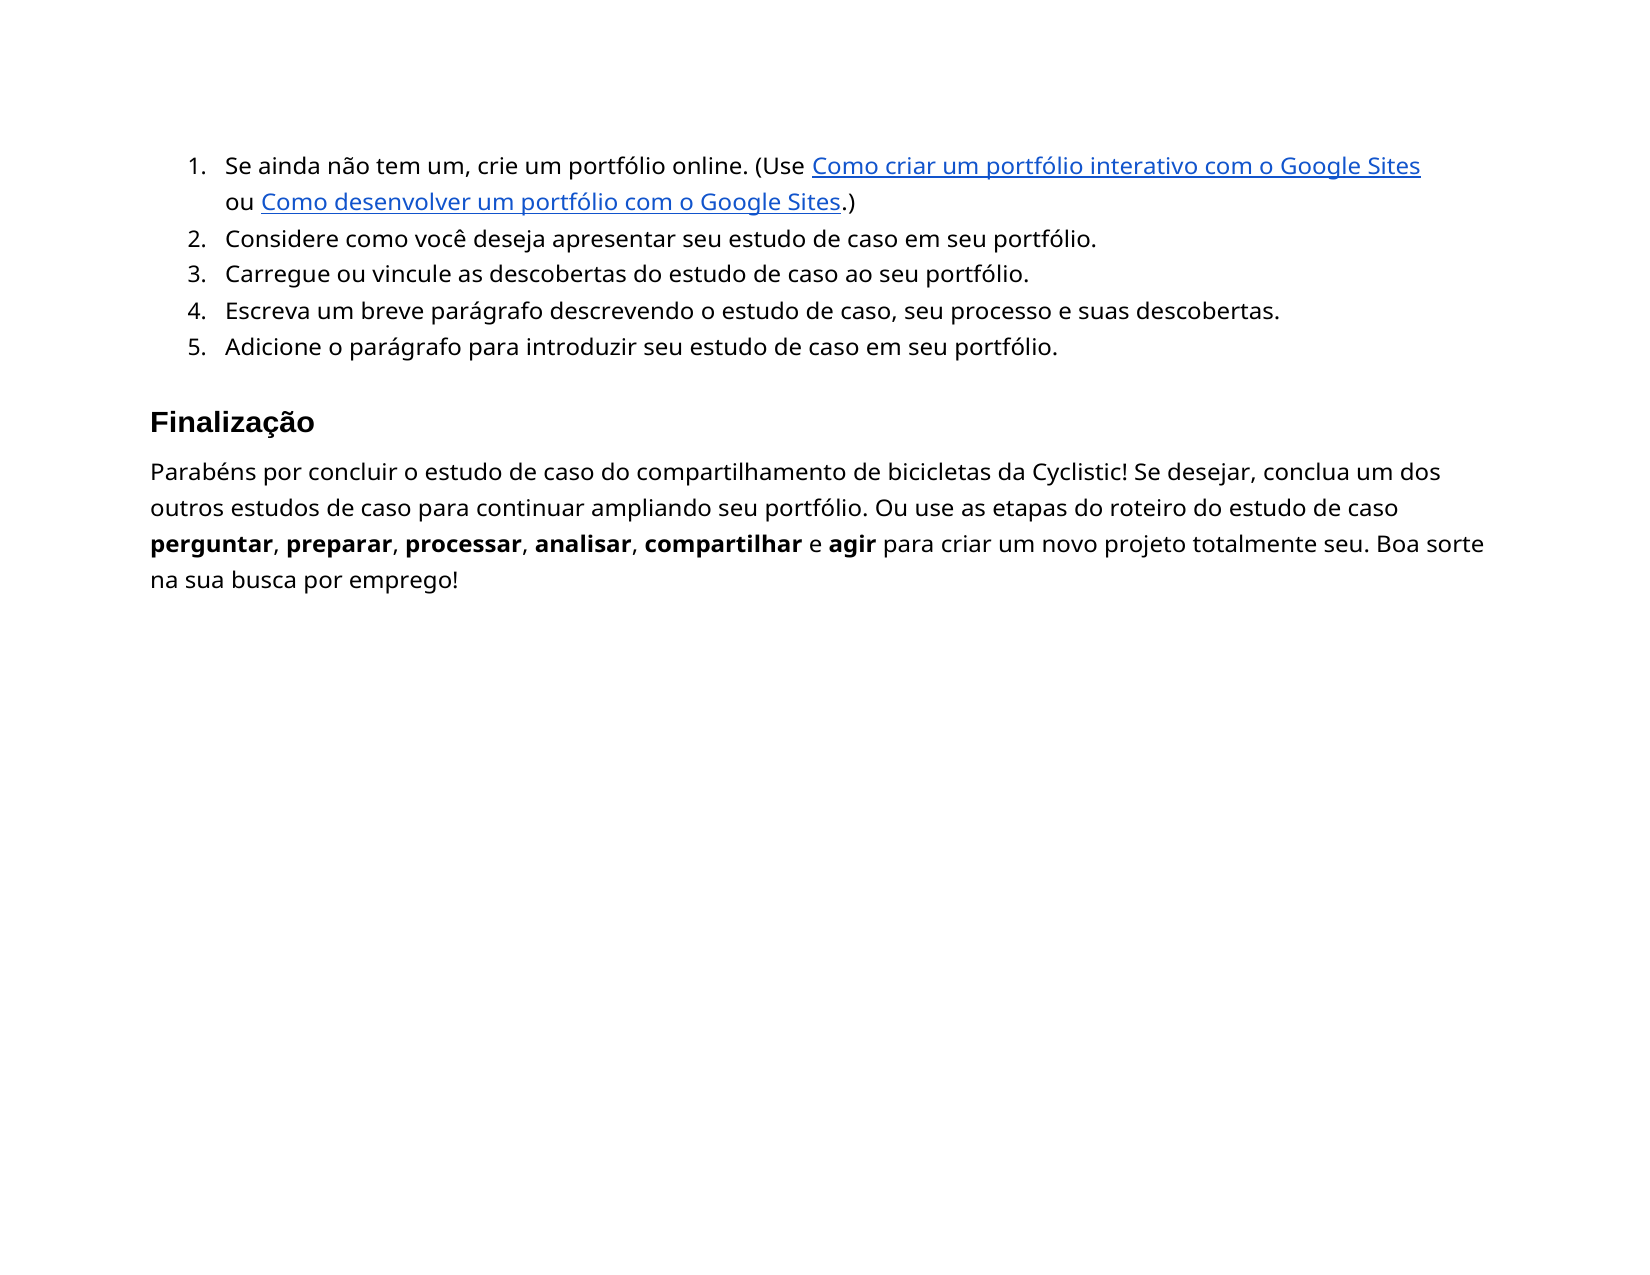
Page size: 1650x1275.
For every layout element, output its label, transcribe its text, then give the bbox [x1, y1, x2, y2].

list Se ainda não tem um, crie um portfólio online. (Use Como criar um portfólio interativo com o Google Sites ou Como desenvolver um portfólio com o Google Sites.) [187, 150, 1454, 217]
text Parabéns por concluir o estudo de caso do compartilhamento de bicicletas da Cyclistic! Se desejar, conclua um dos outros estudos de caso para continuar ampliando seu portfólio. Ou use as etapas do roteiro do estudo de caso perguntar, preparar, processar, analisar, compartilhar e agir para criar um novo projeto totalmente seu. Boa sorte na sua busca por emprego! [150, 456, 1514, 596]
list Escreva um breve parágrafo descrevendo o estudo de caso, seu processo e suas descobertas. [187, 295, 1514, 326]
subtitle Finalização [150, 406, 1514, 439]
list Carregue ou vincule as descobertas do estudo de caso ao seu portfólio. [187, 258, 1514, 289]
list Considere como você deseja apresentar seu estudo de caso em seu portfólio. [187, 222, 1514, 253]
list Adicione o parágrafo para introduzir seu estudo de caso em seu portfólio. [187, 331, 1514, 362]
